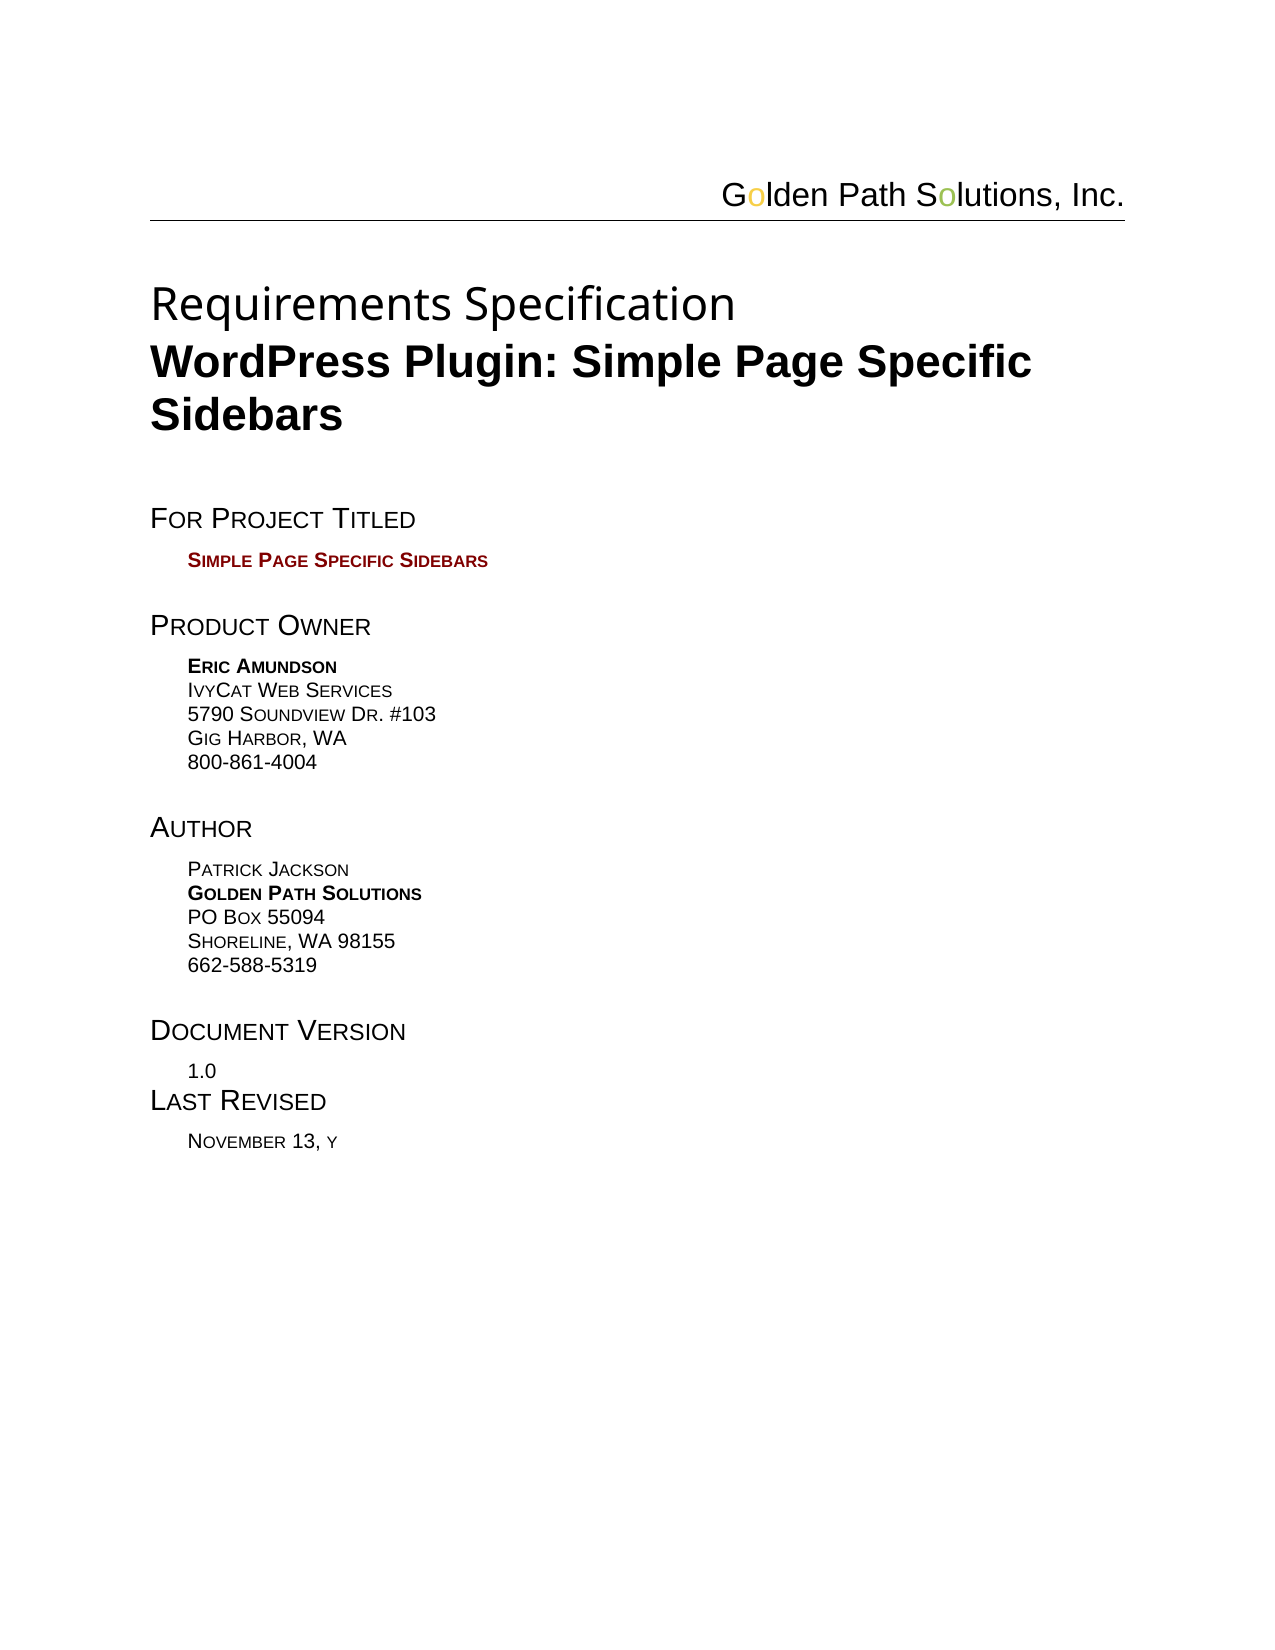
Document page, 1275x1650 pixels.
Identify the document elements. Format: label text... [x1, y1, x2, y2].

subtitle Author [150, 811, 1125, 844]
subtitle Eric Amundson [187, 654, 1125, 678]
title Golden Path Solutions, Inc. [150, 175, 1125, 213]
subtitle Gig Harbor, WA [187, 726, 1125, 750]
subtitle 662-588-5319 [187, 952, 1125, 976]
subtitle Shoreline, WA 98155 [187, 928, 1125, 952]
subtitle Patrick Jackson [187, 857, 1125, 881]
subtitle Product Owner [150, 608, 1125, 642]
subtitle 5790 Soundview Dr. #103 [187, 702, 1125, 726]
subtitle IvyCat Web Services [187, 678, 1125, 702]
subtitle 800-861-4004 [187, 750, 1125, 774]
subtitle April 14, 2014 [187, 1129, 1125, 1153]
subtitle 1.0 [187, 1059, 1125, 1083]
subtitle Document Version [150, 1013, 1125, 1046]
subtitle For Project Titled [150, 502, 1125, 535]
subtitle Last Revised [150, 1083, 1125, 1116]
subtitle Simple Page Specific Sidebars [187, 548, 1125, 572]
subtitle Golden Path Solutions [187, 881, 1125, 904]
subtitle PO Box 55094 [187, 904, 1125, 928]
title Requirements Specification WordPress Plugin: Simple Page Specific Sidebars [150, 272, 1125, 440]
